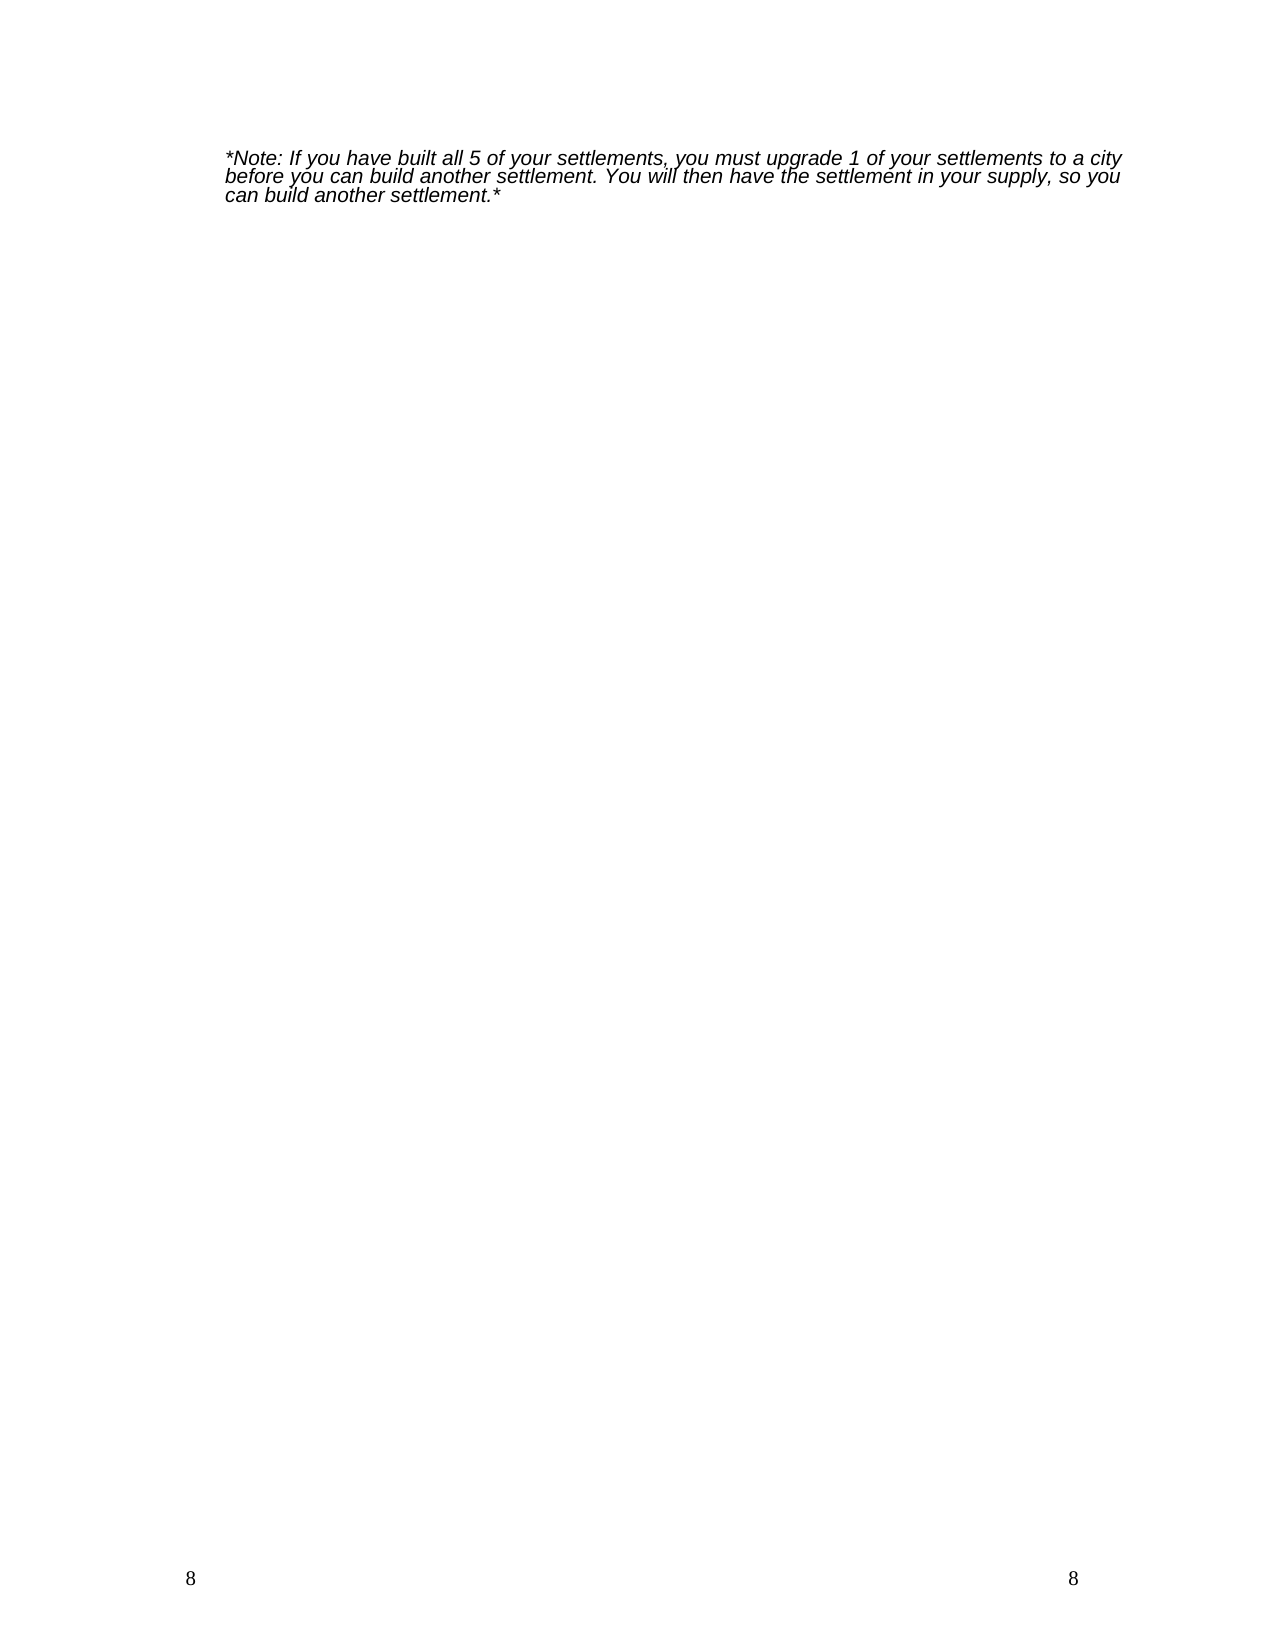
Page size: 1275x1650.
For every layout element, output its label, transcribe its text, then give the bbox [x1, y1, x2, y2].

text *Note: If you have built all 5 of your settlements, you must upgrade 1 of your settlements to a city before you can build another settlement. You will then have the settlement in your supply, so you can build another settlement.* [225, 150, 1125, 206]
